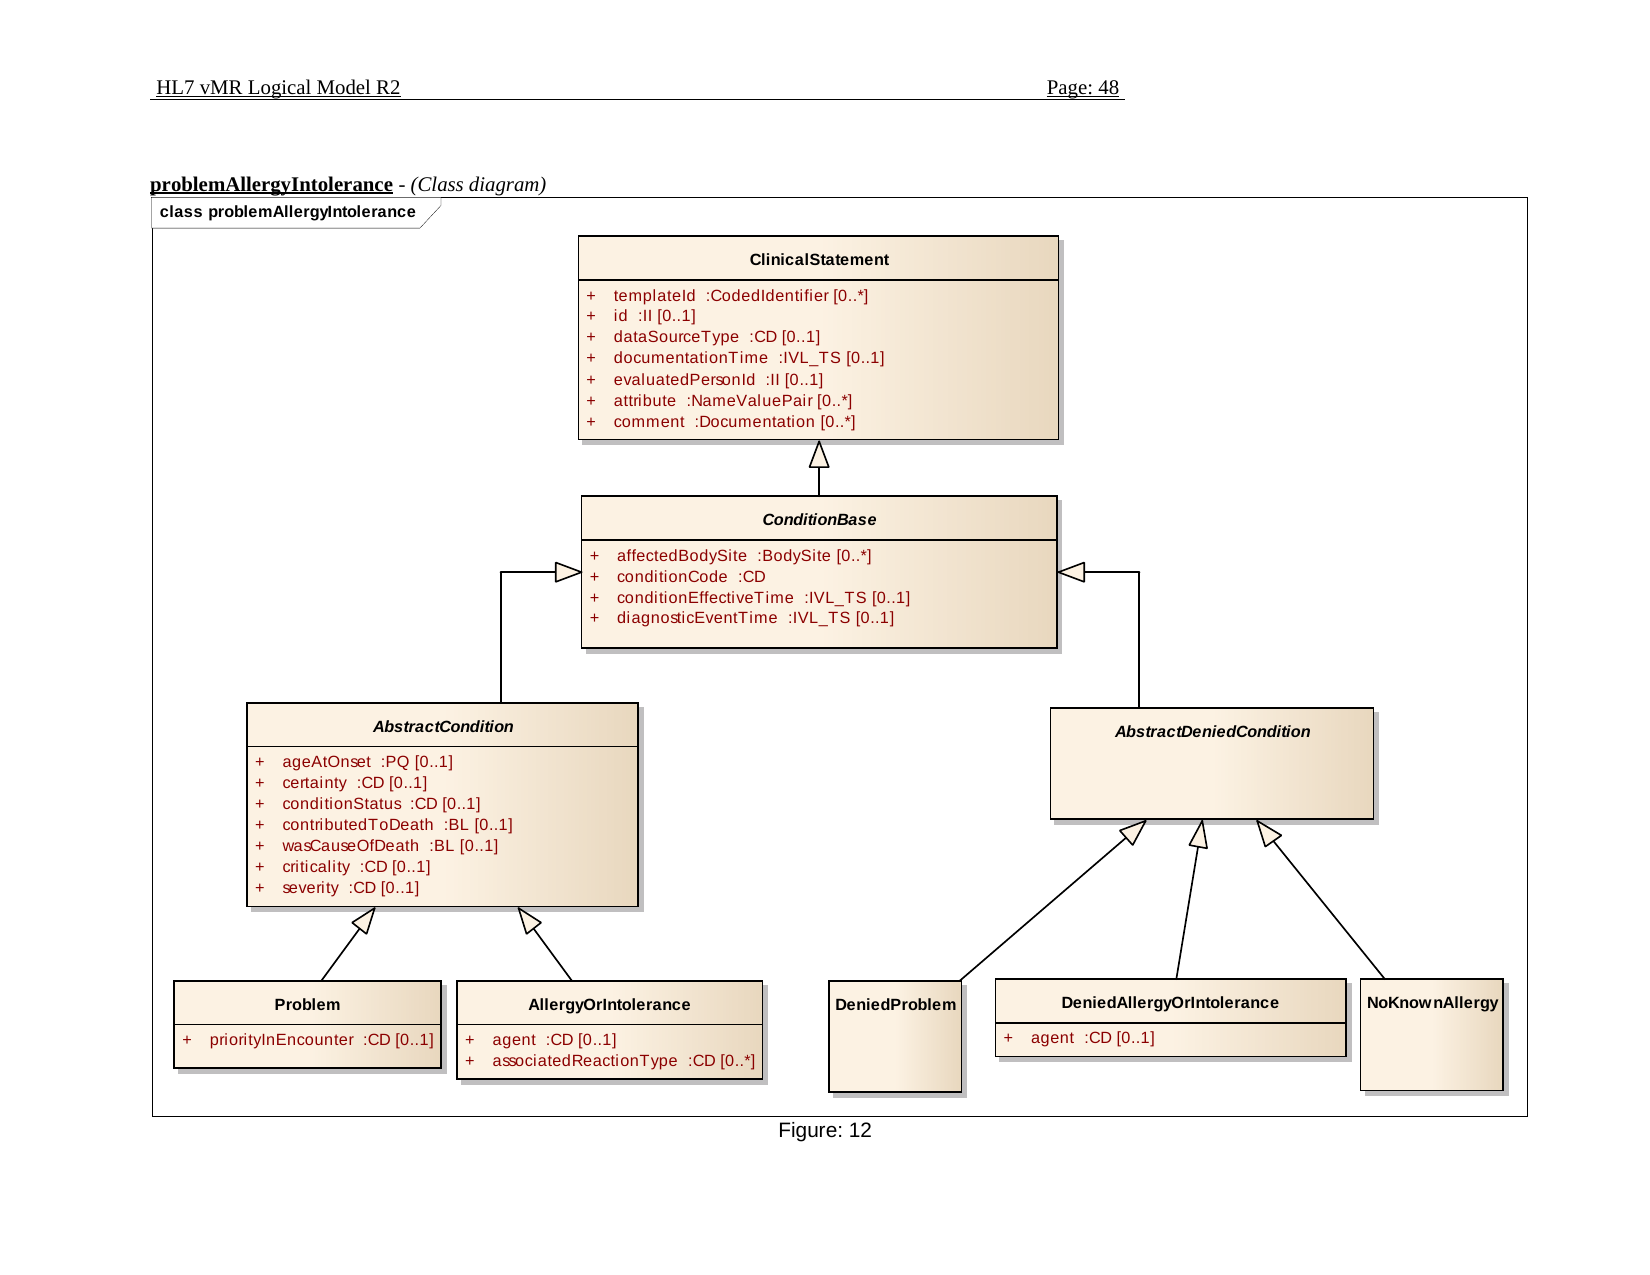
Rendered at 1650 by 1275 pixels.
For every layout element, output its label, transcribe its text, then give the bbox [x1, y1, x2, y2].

text problemAllergyIntolerance - (Class diagram) [150, 172, 1500, 196]
text Figure: 12 [150, 1118, 1500, 1142]
